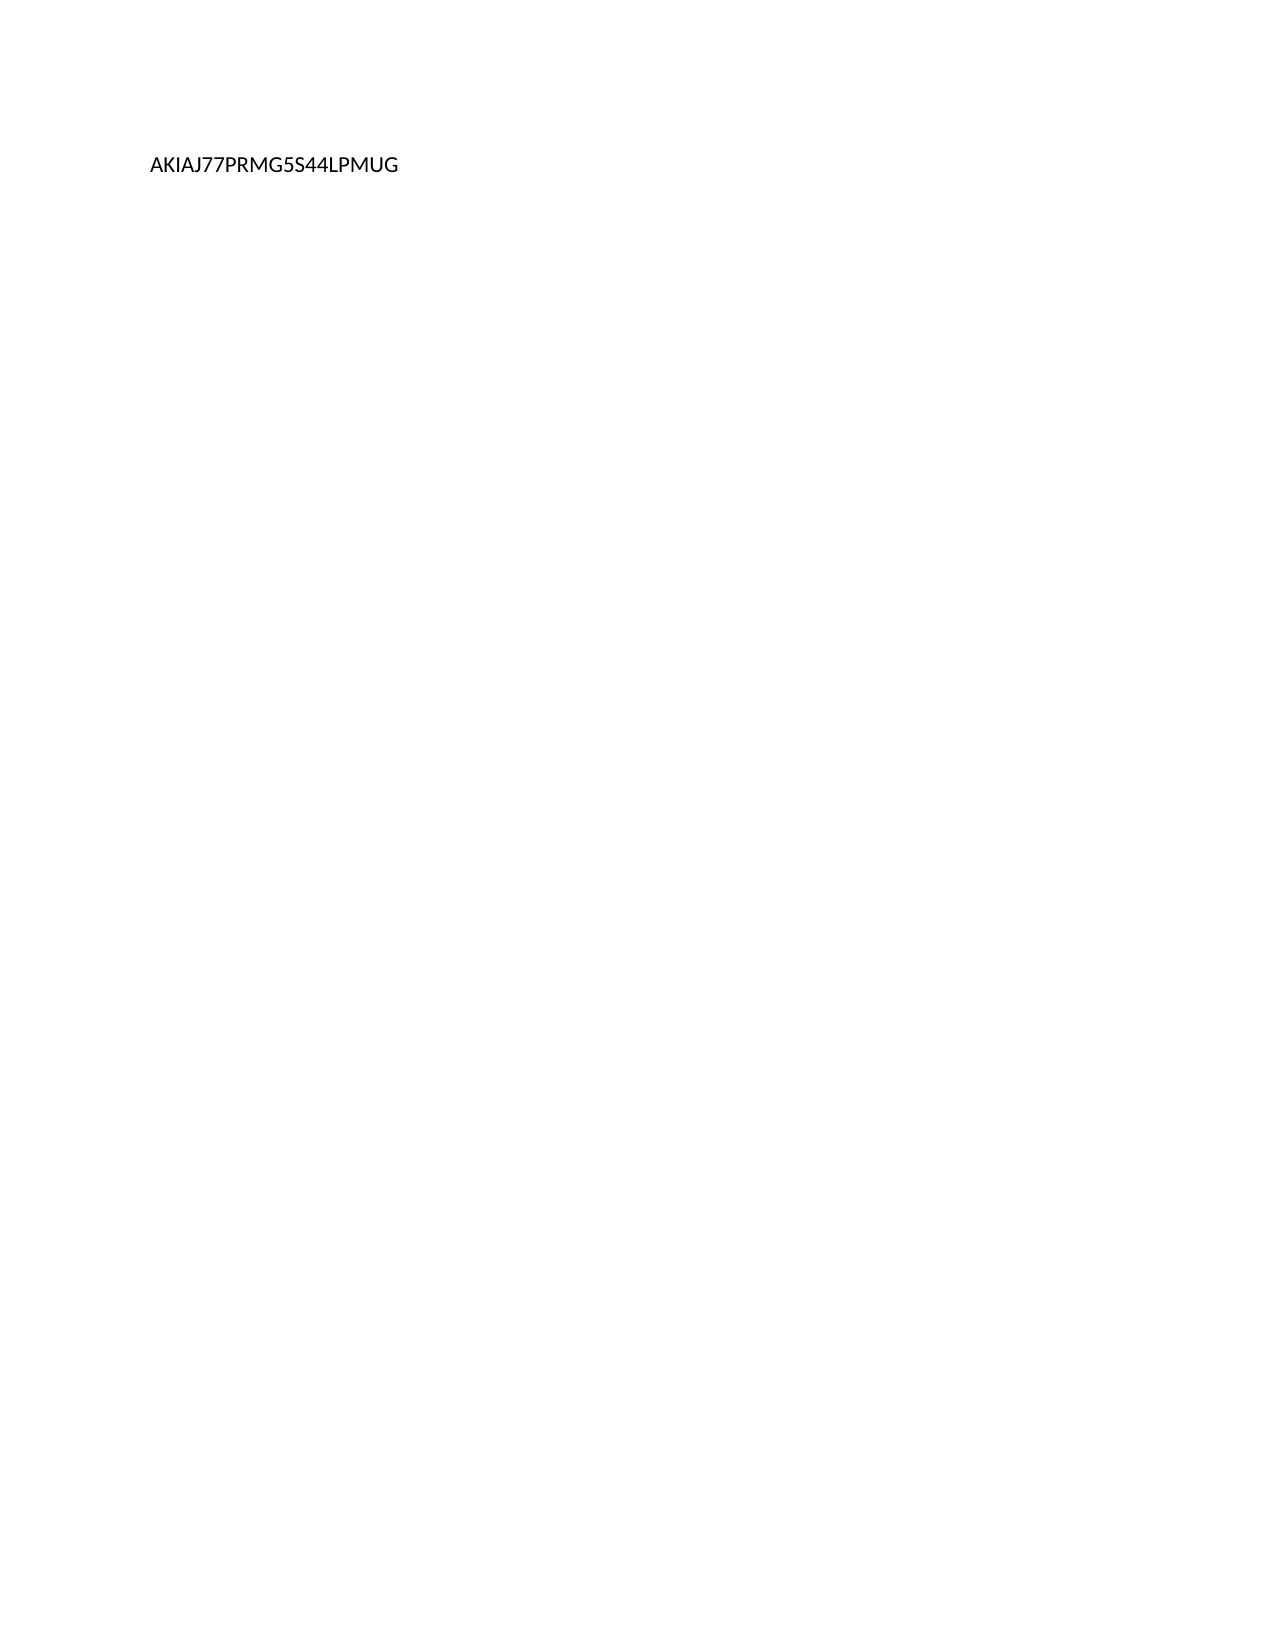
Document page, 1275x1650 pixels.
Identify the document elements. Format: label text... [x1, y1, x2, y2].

text AKIAJ77PRMG5S44LPMUG [150, 150, 1125, 178]
